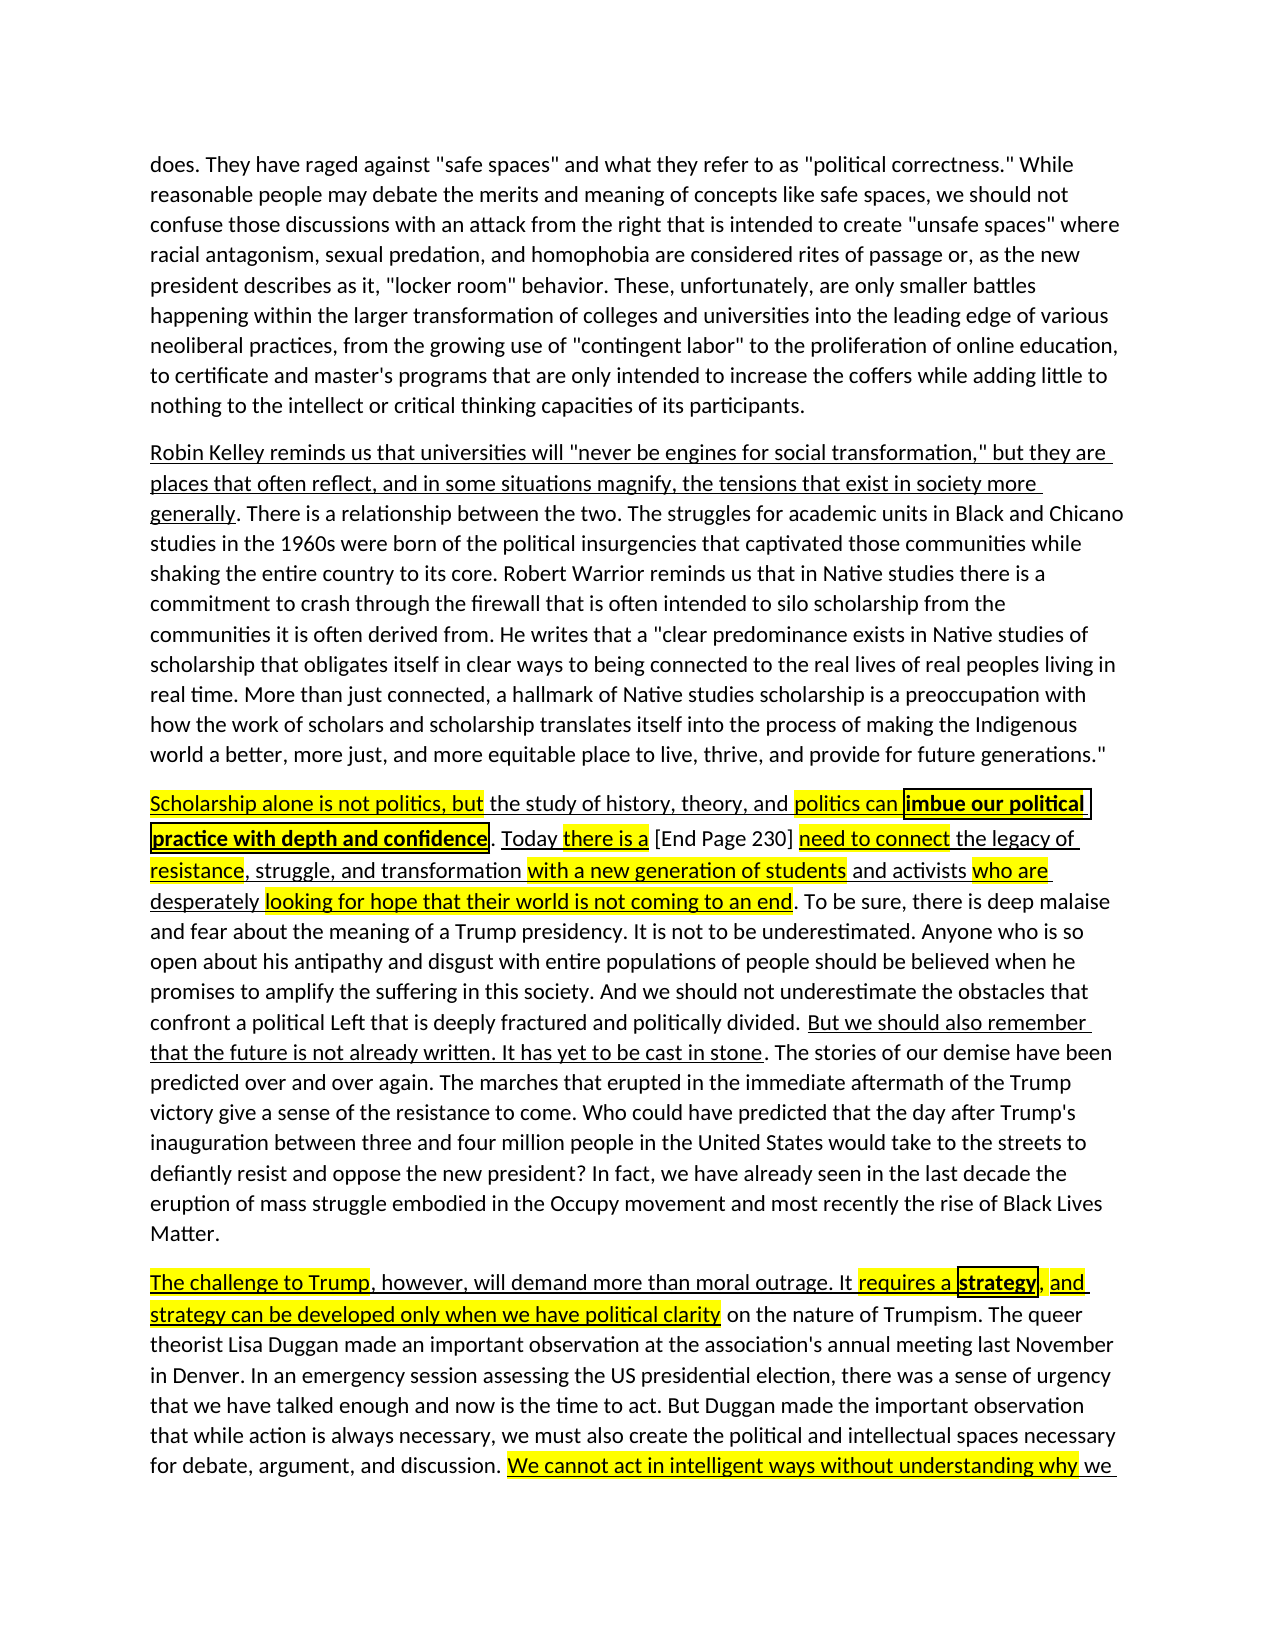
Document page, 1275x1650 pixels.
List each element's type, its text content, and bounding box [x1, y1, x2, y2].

text Robin Kelley reminds us that universities will "never be engines for social transformation," but they are places that often reflect, and in some situations magnify, the tensions that exist in society more generally. There is a relationship between the two. The struggles for academic units in Black and Chicano studies in the 1960s were born of the political insurgencies that captivated those communities while shaking the entire country to its core. Robert Warrior reminds us that in Native studies there is a commitment to crash through the firewall that is often intended to silo scholarship from the communities it is often derived from. He writes that a "clear predominance exists in Native studies of scholarship that obligates itself in clear ways to being connected to the real lives of real peoples living in real time. More than just connected, a hallmark of Native studies scholarship is a preoccupation with how the work of scholars and scholarship translates itself into the process of making the Indigenous world a better, more just, and more equitable place to live, thrive, and provide for future generations." [150, 438, 1125, 769]
text Scholarship alone is not politics, but the study of history, theory, and politics can imbue our political practice with depth and confidence. Today there is a [End Page 230] need to connect the legacy of resistance, struggle, and transformation with a new generation of students and activists who are desperately looking for hope that their world is not coming to an end. To be sure, there is deep malaise and fear about the meaning of a Trump presidency. It is not to be underestimated. Anyone who is so open about his antipathy and disgust with entire populations of people should be believed when he promises to amplify the suffering in this society. And we should not underestimate the obstacles that confront a political Left that is deeply fractured and politically divided. But we should also remember that the future is not already written. It has yet to be cast in stone. The stories of our demise have been predicted over and over again. The marches that erupted in the immediate aftermath of the Trump victory give a sense of the resistance to come. Who could have predicted that the day after Trump's inauguration between three and four million people in the United States would take to the streets to defiantly resist and oppose the new president? In fact, we have already seen in the last decade the eruption of mass struggle embodied in the Occupy movement and most recently the rise of Black Lives Matter. [150, 787, 1125, 1247]
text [150, 1266, 1125, 1479]
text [150, 150, 1125, 420]
